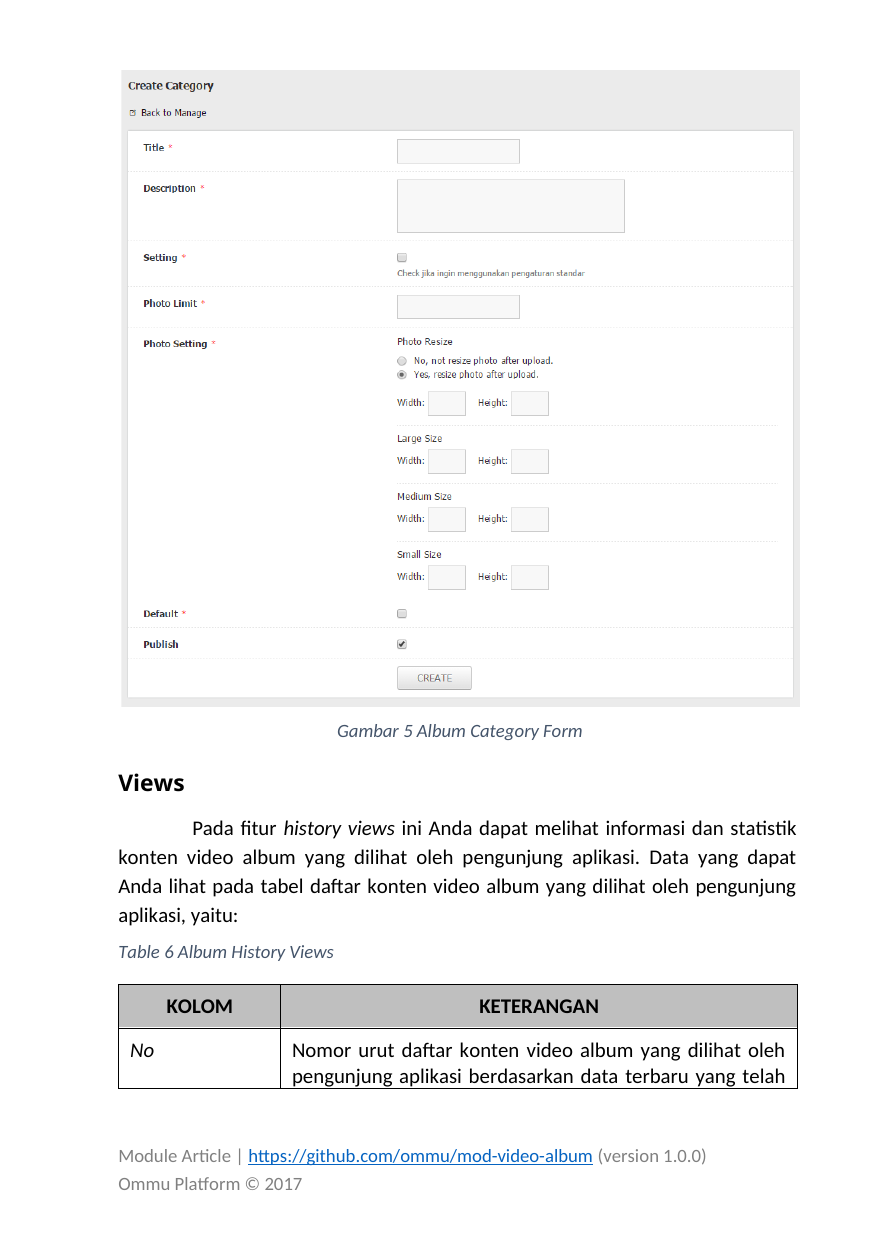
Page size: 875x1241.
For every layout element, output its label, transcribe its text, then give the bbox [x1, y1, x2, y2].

subtitle Views [118, 767, 803, 798]
table_header KOLOM [119, 985, 280, 1027]
table_header KETERANGAN [281, 985, 797, 1027]
table_cell Nomor urut daftar konten video album yang dilihat oleh pengunjung aplikasi berdasarkan data terbaru yang telah dibuat [281, 1029, 797, 1088]
table_cell No [119, 1029, 280, 1088]
picture [121, 70, 800, 707]
text Pada fitur history views ini Anda dapat melihat informasi dan statistik konten video album yang dilihat oleh pengunjung aplikasi. Data yang dapat Anda lihat pada tabel daftar konten video album yang dilihat oleh pengunjung aplikasi, yaitu: [118, 815, 797, 928]
